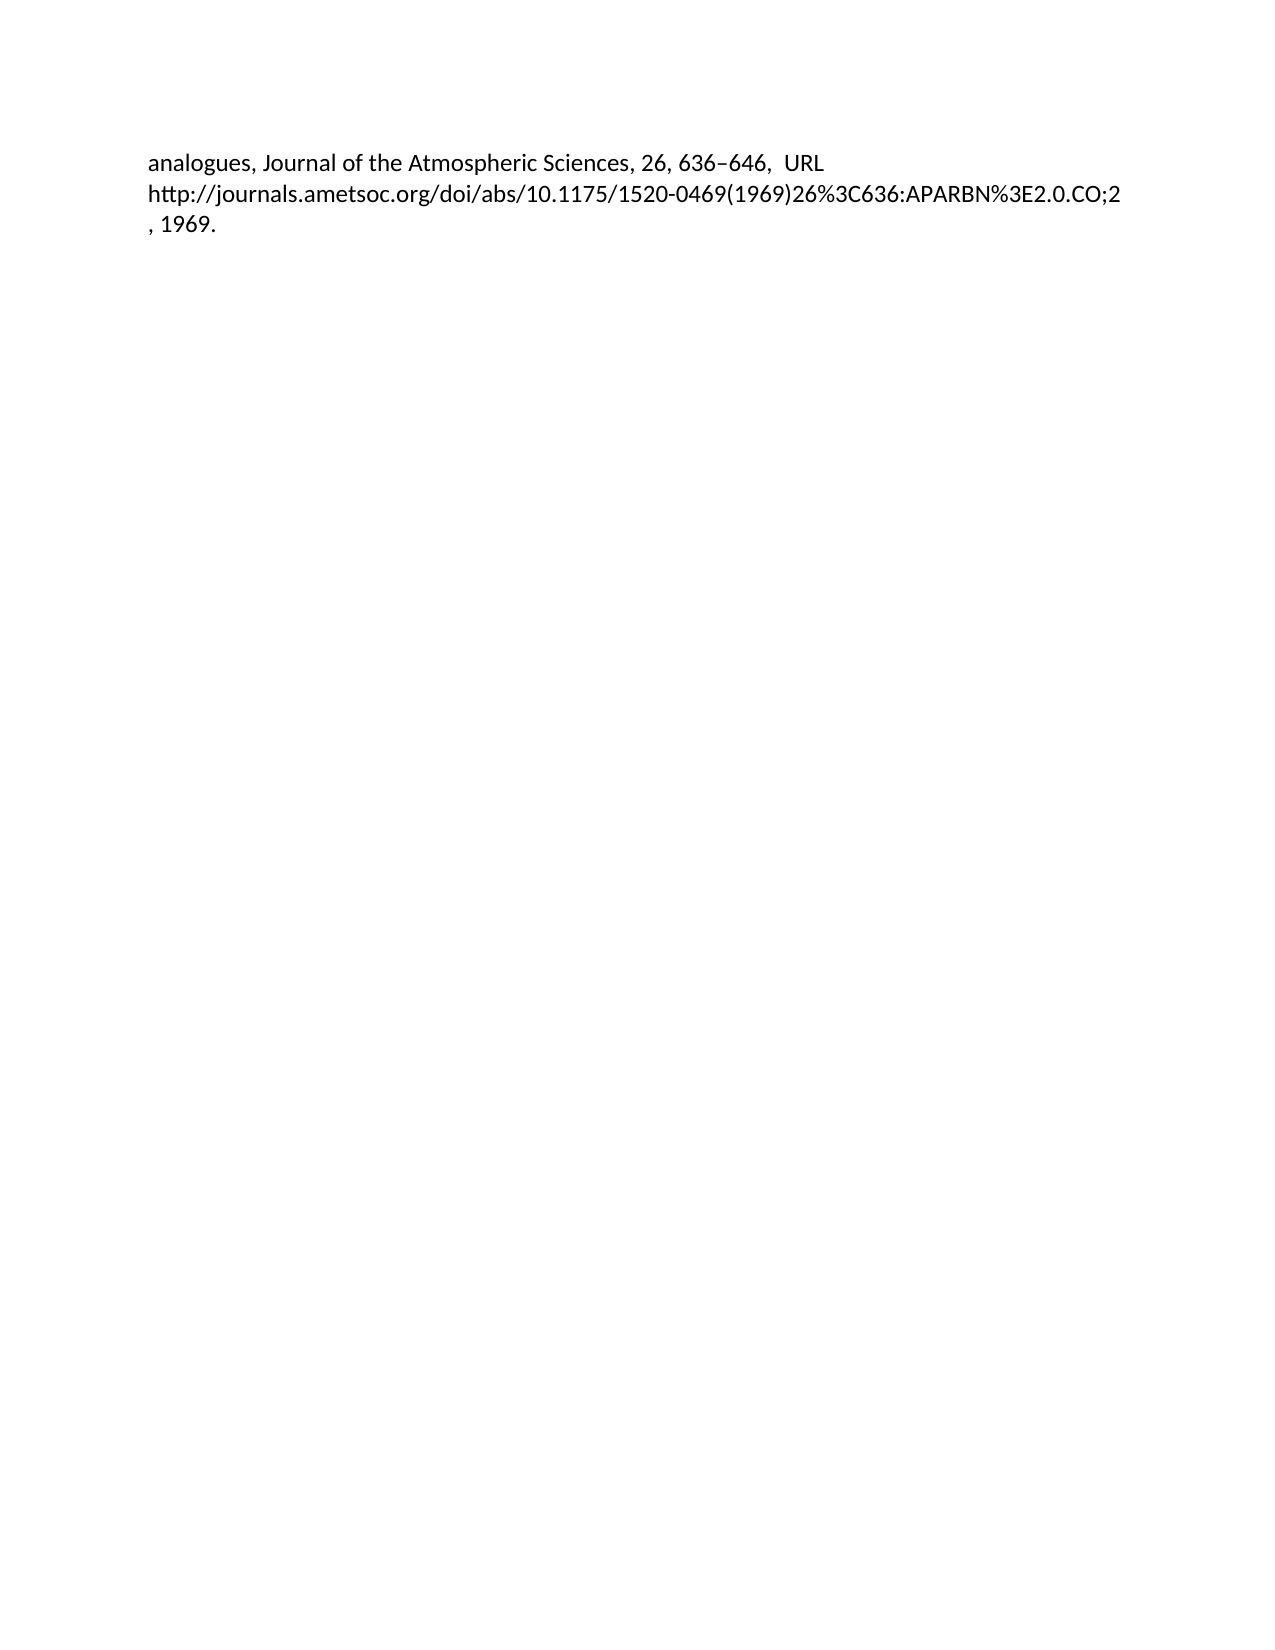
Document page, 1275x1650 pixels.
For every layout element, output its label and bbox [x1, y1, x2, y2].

text [148, 148, 1127, 239]
